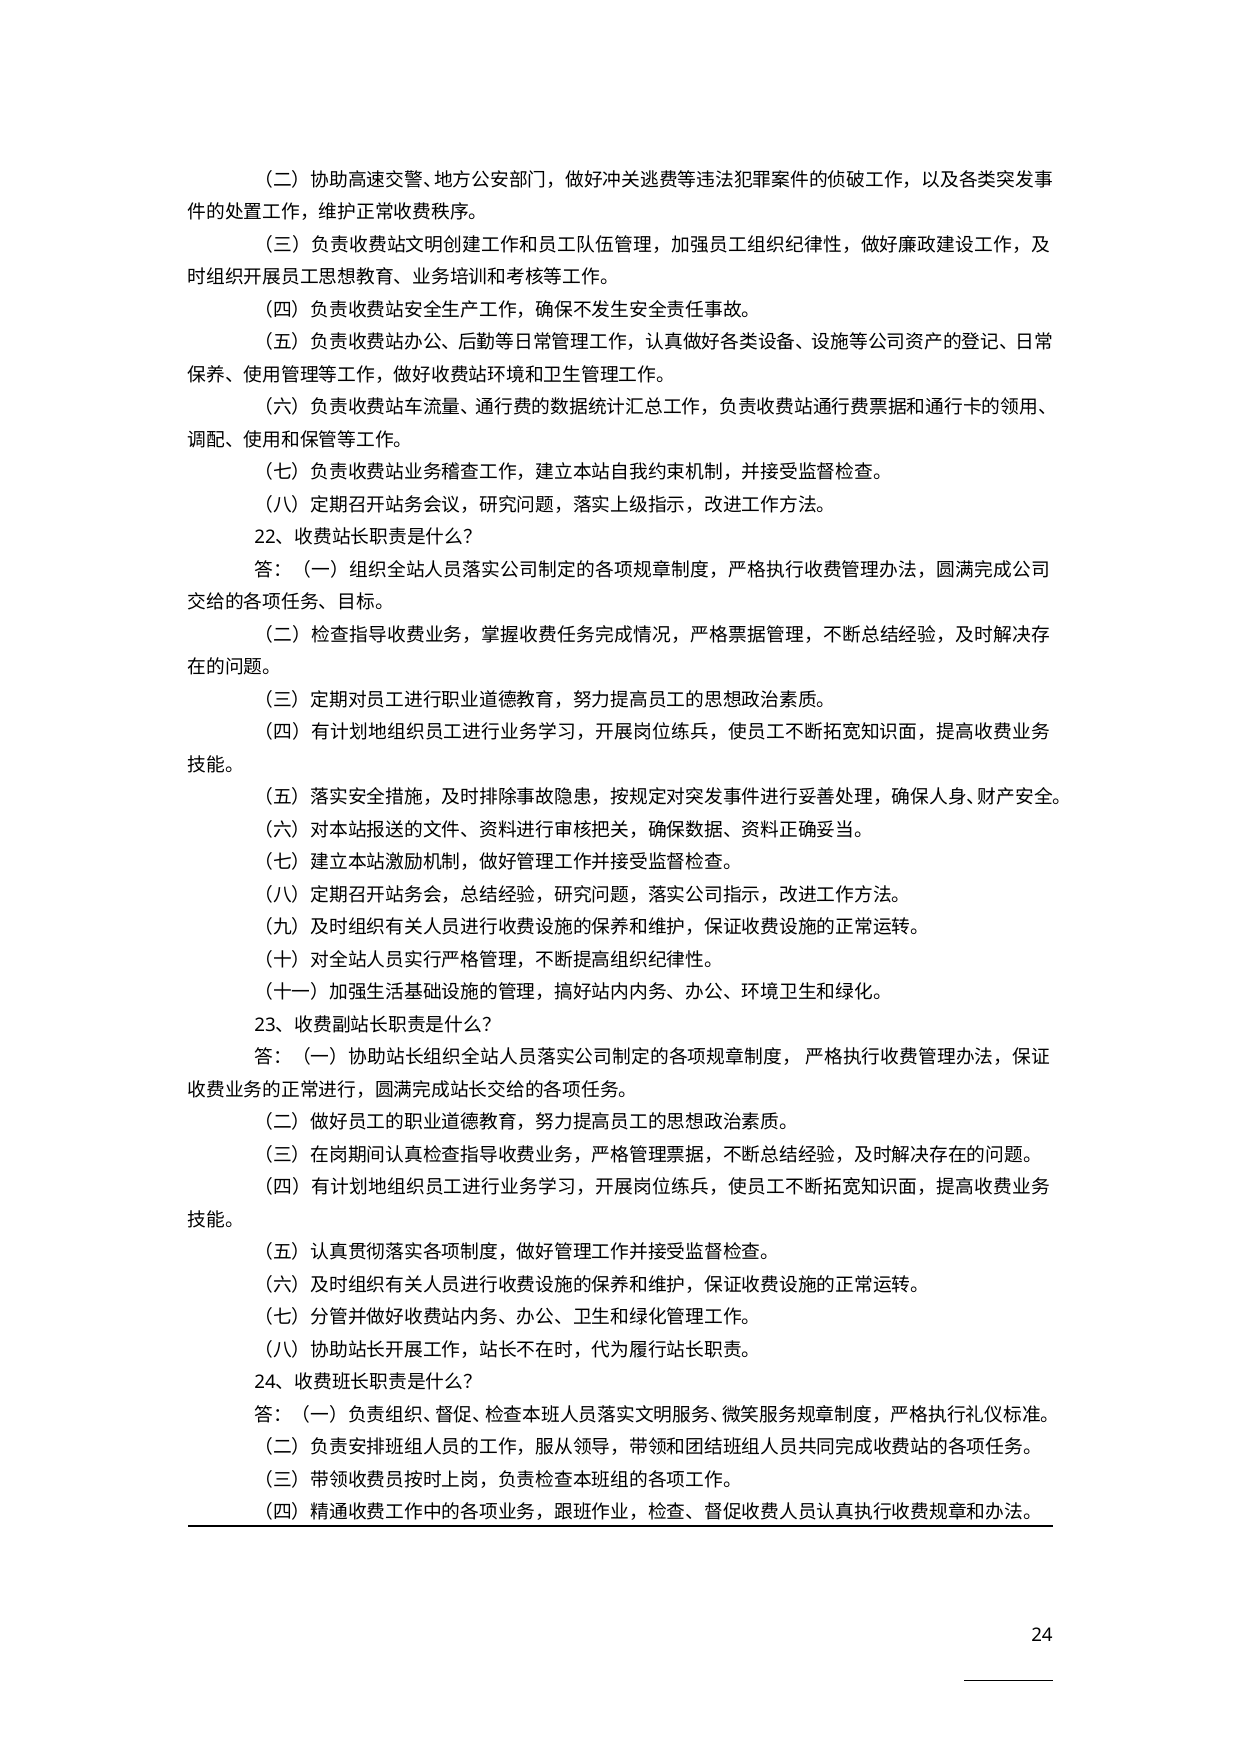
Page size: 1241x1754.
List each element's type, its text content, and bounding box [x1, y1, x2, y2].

text （七）建立本站激励机制，做好管理工作并接受监督检查。 [187, 1332, 1053, 1364]
text （十）对全站人员实行严格管理，不断提高组织纪律性。 [187, 1429, 1053, 1462]
text （七）负责收费站业务稽查工作，建立本站自我约束机制，并接受监督检查。 [187, 909, 1053, 942]
text （十一）加强生活基础设施的管理，搞好站内内务、办公、环境卫生和绿化。 [187, 1462, 1053, 1494]
text （八）定期召开站务会，总结经验，研究问题，落实公司指示，改进工作方法。 [187, 1364, 1053, 1397]
text 答：（一）对通行高速公路的车辆实施收费，严格执行有关收费政策和收费标准，落实各项规章制度，保证收费工作正常进行。 [187, 552, 1053, 617]
text （二）检查指导收费业务，掌握收费任务完成情况，严格票据管理，不断总结经验，及时解决存在的问题。 [187, 1072, 1053, 1137]
text （六）对本站报送的文件、资料进行审核把关，确保数据、资料正确妥当。 [187, 1299, 1053, 1332]
text （三）定期对员工进行职业道德教育，努力提高员工的思想政治素质。 [187, 1137, 1053, 1169]
text （五）负责收费站办公、后勤等日常管理工作，认真做好各类设备、设施等公司资产的登记、日常保养、使用管理等工作，做好收费站环境和卫生管理工作。 [187, 779, 1053, 844]
text （六）负责收费站车流量、通行费的数据统计汇总工作，负责收费站通行费票据和通行卡的领用、调配、使用和保管等工作。 [187, 844, 1053, 909]
text 答：（一）组织全站人员落实公司制定的各项规章制度，严格执行收费管理办法，圆满完成公司交给的各项任务、目标。 [187, 1007, 1053, 1072]
text （三）负责收费站文明创建工作和员工队伍管理，加强员工组织纪律性，做好廉政建设工作，及时组织开展员工思想教育、业务培训和考核等工作。 [187, 682, 1053, 747]
text （四）有计划地组织员工进行业务学习，开展岗位练兵，使员工不断拓宽知识面，提高收费业务技能。 [187, 1169, 1053, 1234]
text 三、收费站安全畅通保障小组视情况决定收费站负责主线车辆控制分流（原则上由交警或路政人员指导分流，紧急或特殊情况收费站负责主线车辆分流）。 [187, 357, 1053, 422]
text 遇紧急或特殊情况，确需收费站负责主线车辆分流时，在接到现场指挥主线分流指令后，收费站安全畅通保障应急分队立即组织分流人员（至少5人），由队长或副队长带队，统一着装，着反光背心，携带锥形帽等安全设施，于10分钟内到位布控，实施主线强制分流。 [187, 422, 1053, 519]
text （五）落实安全措施，及时排除事故隐患，按规定对突发事件进行妥善处理，确保人身、财产安全。 [187, 1234, 1053, 1299]
text 实施主线分流时，各收费站合理调配人员，开启足够车道确保收费站畅通；可跟据实际情况将客货车分车道，增加应急机，客车用应急机串行收费；请示上级同意后收费员可不输入一类客车车牌号，验证无误后即可收费放行；请示上级同意后取消货车计重收费，增加应急机，客货车均按车型分类串行收费；实施上述方式不足以有效分流时，由收费站安全畅通保障小组请示上级同意后，采取免费放行方式分流，将通行卡收回后分开存放。 [187, 194, 1053, 357]
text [187, 162, 1053, 194]
text 23、收费副站长职责是什么？ [187, 1494, 1053, 1527]
text （四）负责收费站安全生产工作，确保不发生安全责任事故。 [187, 747, 1053, 779]
text 21、收费站职责是什么？ [187, 519, 1053, 552]
text （八）定期召开站务会议，研究问题，落实上级指示，改进工作方法。 [187, 942, 1053, 974]
text （九）及时组织有关人员进行收费设施的保养和维护，保证收费设施的正常运转。 [187, 1397, 1053, 1429]
text 22、收费站长职责是什么？ [187, 974, 1053, 1007]
text （二）协助高速交警、地方公安部门，做好冲关逃费等违法犯罪案件的侦破工作，以及各类突发事件的处置工作，维护正常收费秩序。 [187, 617, 1053, 682]
